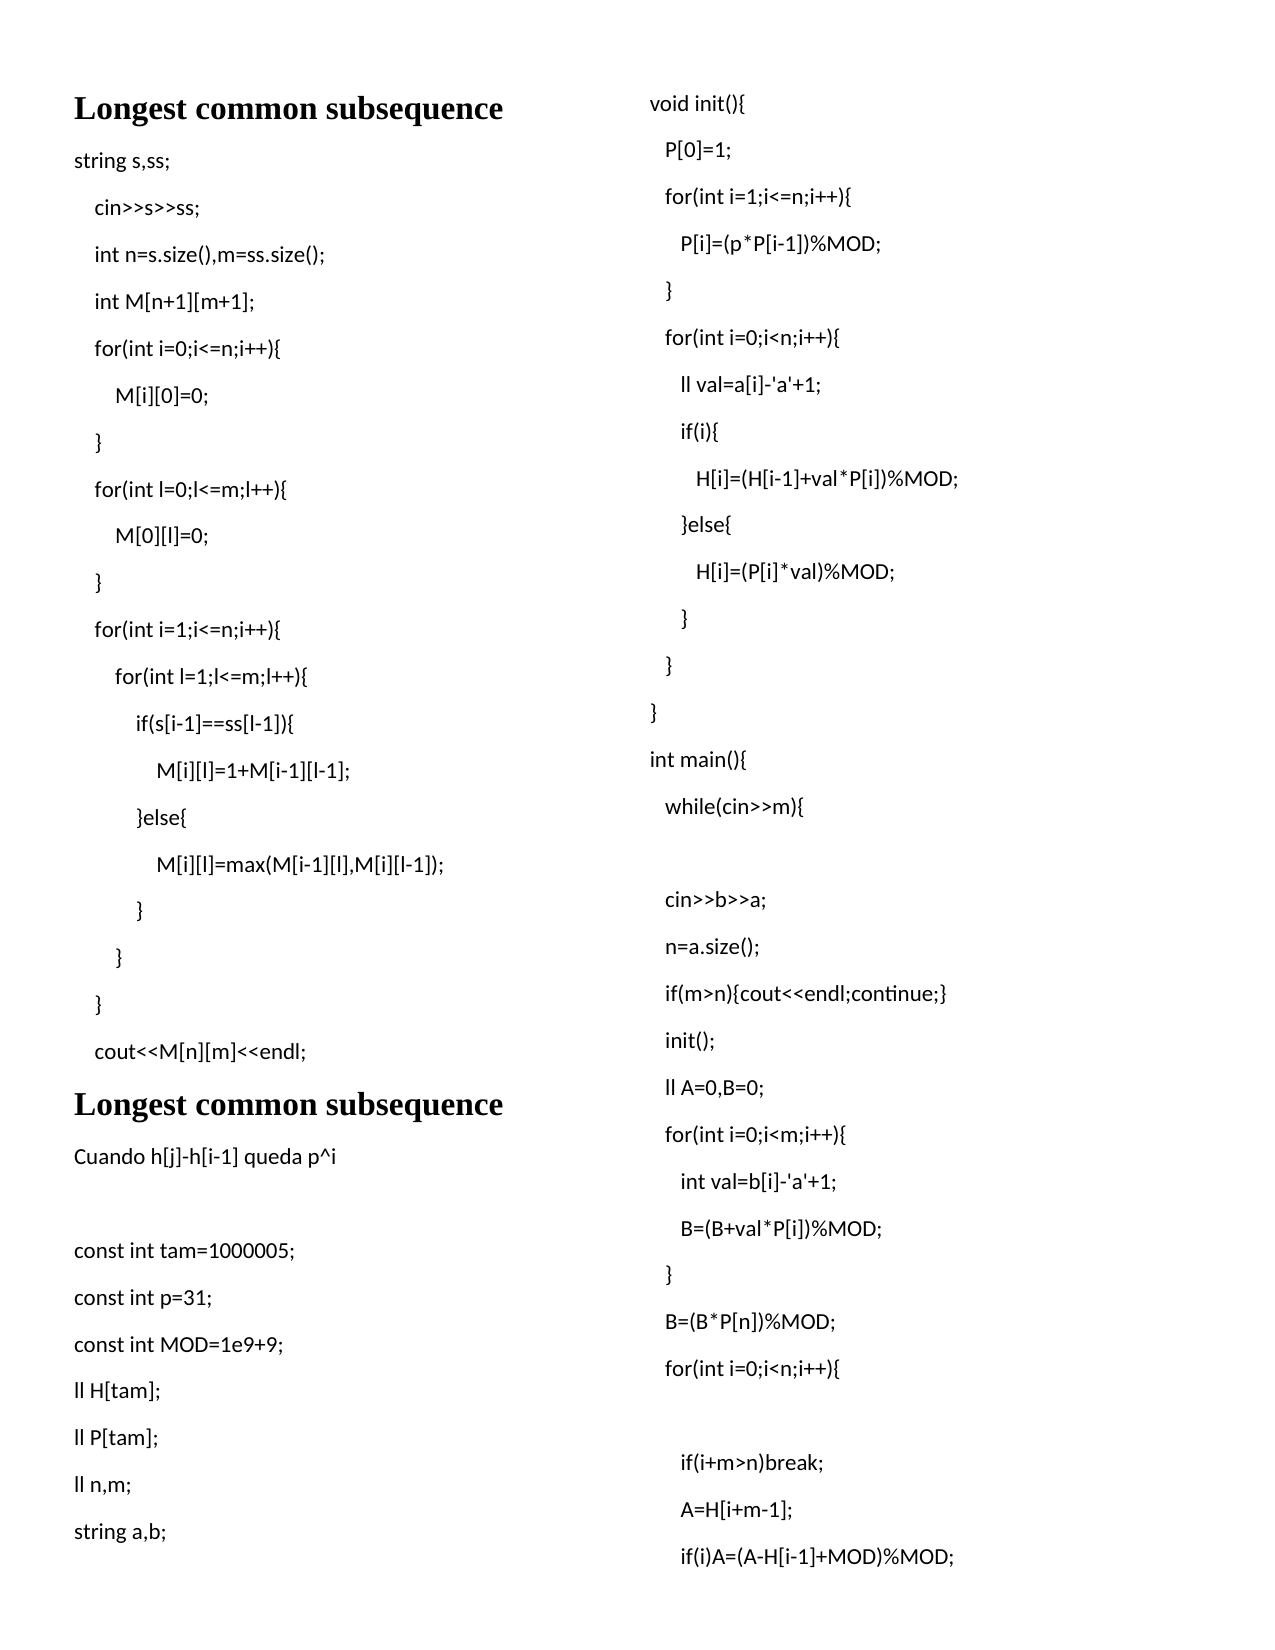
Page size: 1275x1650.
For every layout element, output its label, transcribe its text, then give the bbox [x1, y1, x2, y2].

text while(cin>>m){ [649, 792, 1211, 820]
text ll H[tam]; [74, 1377, 635, 1404]
text cout<<M[n][m]<<endl; [74, 1037, 635, 1065]
text const int MOD=1e9+9; [74, 1330, 635, 1358]
text for(int l=1;l<=m;l++){ [74, 662, 635, 690]
text ll A=0,B=0; [649, 1073, 1211, 1101]
text M[i][0]=0; [74, 381, 635, 409]
text M[i][l]=max(M[i-1][l],M[i][l-1]); [74, 850, 635, 878]
text } [74, 897, 635, 925]
text } [74, 943, 635, 972]
text P[i]=(p*P[i-1])%MOD; [649, 229, 1211, 257]
text } [74, 990, 635, 1018]
text const int tam=1000005; [74, 1236, 635, 1264]
text } [649, 698, 1211, 726]
text ll P[tam]; [74, 1423, 635, 1451]
text if(i+m>n)break; [649, 1448, 1211, 1476]
text cin>>b>>a; [649, 886, 1211, 913]
text M[i][l]=1+M[i-1][l-1]; [74, 756, 635, 784]
text Cuando h[j]-h[i-1] queda p^i [74, 1142, 635, 1170]
text }else{ [74, 803, 635, 831]
text for(int i=0;i<=n;i++){ [74, 334, 635, 362]
text const int p=31; [74, 1283, 635, 1311]
text H[i]=(H[i-1]+val*P[i])%MOD; [649, 464, 1211, 492]
text Longest common subsequence [74, 1084, 635, 1122]
text A=H[i+m-1]; [649, 1495, 1211, 1523]
text Longest common subsequence [74, 89, 635, 127]
text for(int i=0;i<n;i++){ [649, 1354, 1211, 1382]
text } [74, 428, 635, 456]
text B=(B*P[n])%MOD; [649, 1307, 1211, 1335]
text int M[n+1][m+1]; [74, 287, 635, 315]
text } [74, 568, 635, 597]
text } [649, 651, 1211, 679]
text void init(){ [649, 89, 1211, 117]
text P[0]=1; [649, 136, 1211, 163]
text if(s[i-1]==ss[l-1]){ [74, 709, 635, 737]
text } [649, 1261, 1211, 1288]
text for(int i=0;i<m;i++){ [649, 1120, 1211, 1148]
text for(int l=0;l<=m;l++){ [74, 475, 635, 503]
text for(int i=1;i<=n;i++){ [74, 615, 635, 643]
text } [649, 604, 1211, 632]
text ll val=a[i]-'a'+1; [649, 370, 1211, 398]
text n=a.size(); [649, 932, 1211, 960]
text } [649, 276, 1211, 304]
text int val=b[i]-'a'+1; [649, 1167, 1211, 1195]
text B=(B+val*P[i])%MOD; [649, 1214, 1211, 1242]
text if(i){ [649, 417, 1211, 445]
text for(int i=0;i<n;i++){ [649, 323, 1211, 351]
text string s,ss; [74, 147, 635, 175]
text if(i)A=(A-H[i-1]+MOD)%MOD; [649, 1542, 1211, 1570]
text M[0][l]=0; [74, 522, 635, 550]
text init(); [649, 1026, 1211, 1054]
text H[i]=(P[i]*val)%MOD; [649, 557, 1211, 585]
text for(int i=1;i<=n;i++){ [649, 182, 1211, 210]
text cin>>s>>ss; [74, 193, 635, 222]
text ll n,m; [74, 1470, 635, 1498]
text int n=s.size(),m=ss.size(); [74, 240, 635, 268]
text }else{ [649, 511, 1211, 538]
text if(m>n){cout<<endl;continue;} [649, 979, 1211, 1007]
text int main(){ [649, 745, 1211, 773]
text string a,b; [74, 1517, 635, 1545]
